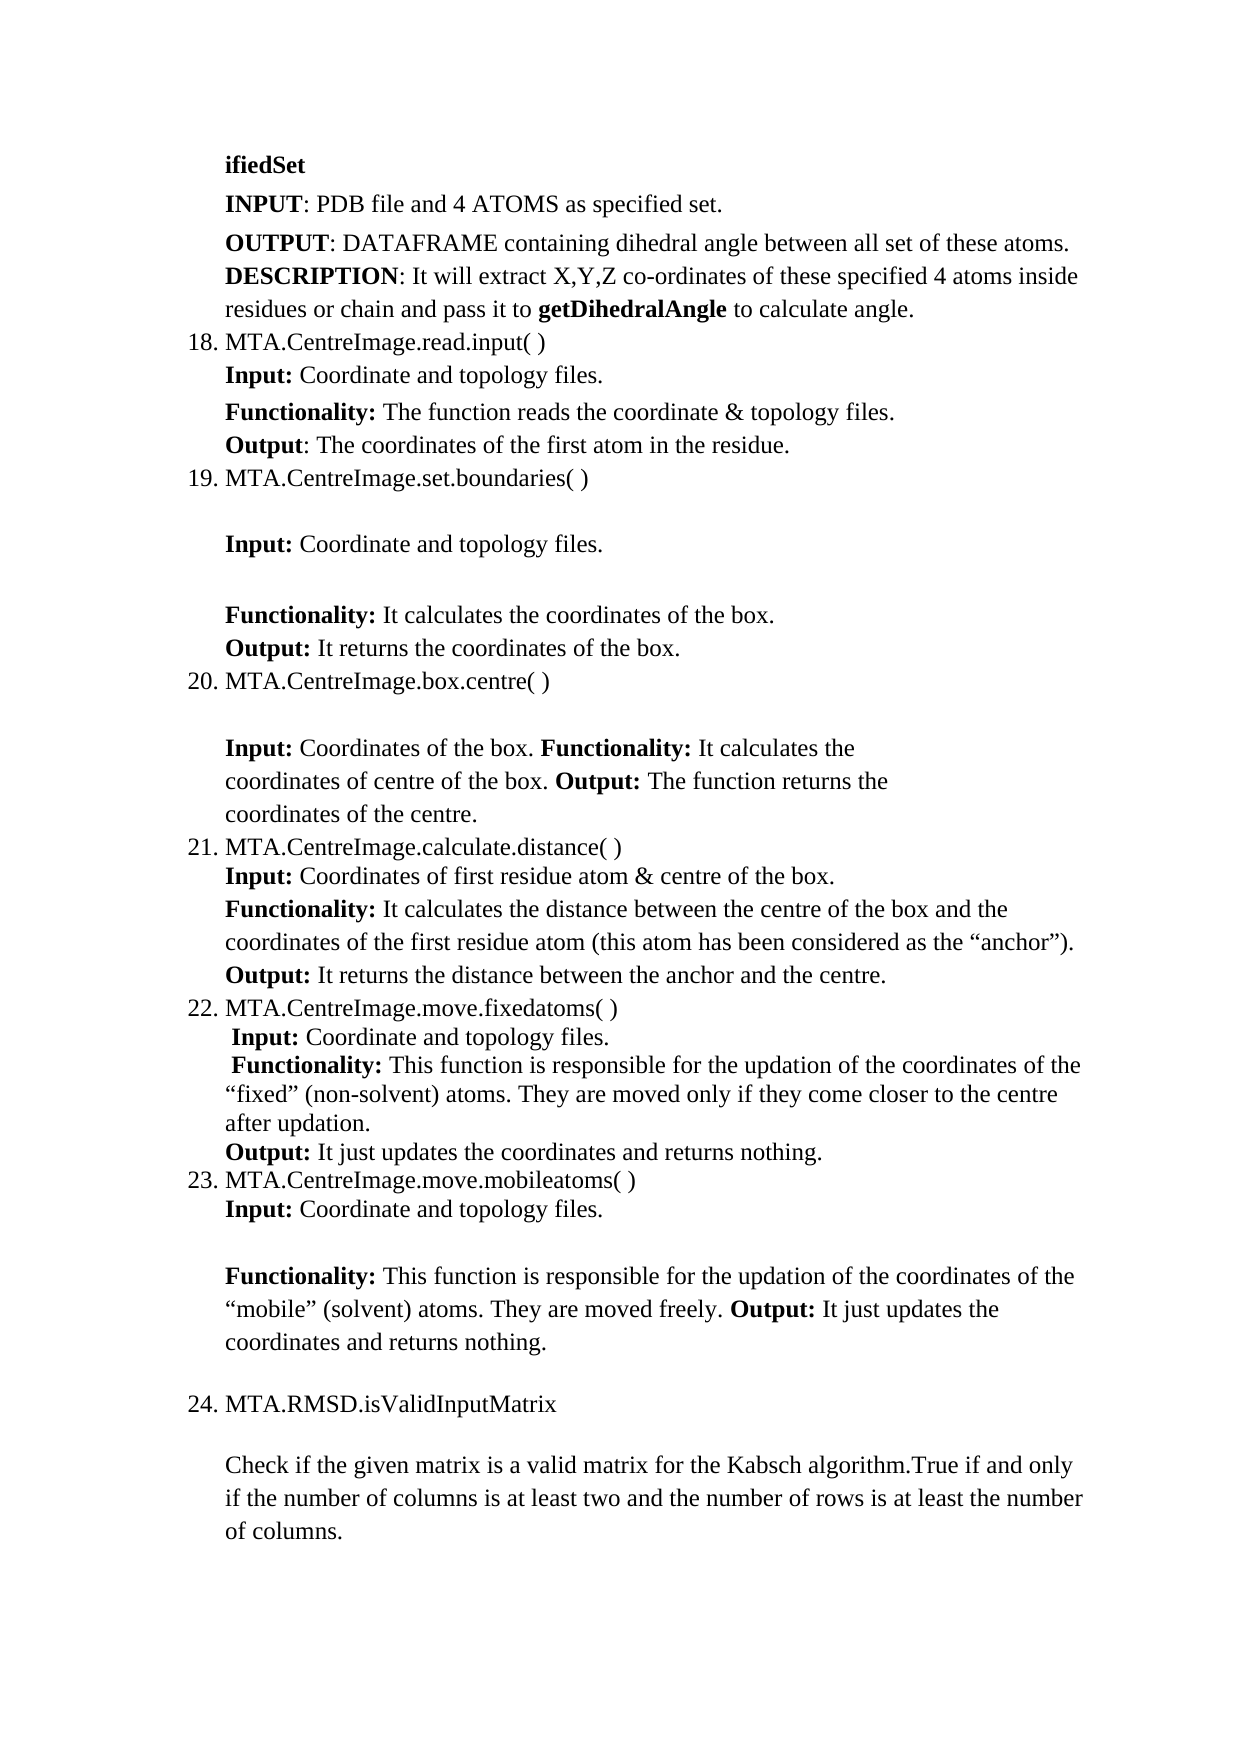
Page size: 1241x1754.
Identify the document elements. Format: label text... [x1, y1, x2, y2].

text Input: Coordinate and topology files. [225, 1022, 1090, 1050]
text Input: Coordinates of the box. Functionality: It calculates the coordinates of centre of the box. Output: The function returns the coordinates of the centre. [225, 733, 941, 828]
list MTA.CentreImage.move.mobileatoms( ) [187, 1165, 1090, 1194]
list MTA.CentreImage.calculate.distance( ) [187, 832, 1090, 861]
text Functionality: It calculates the coordinates of the box. Output: It returns the coordinates of the box. [225, 600, 831, 662]
text Input: Coordinate and topology files. [225, 529, 831, 558]
text Check if the given matrix is a valid matrix for the Kabsch algorithm.True if and only if the number of columns is at least two and the number of rows is at least the number of columns. [225, 1450, 1087, 1545]
text Functionality: The function reads the coordinate & topology files. Output: The coordinates of the first atom in the residue. [225, 397, 972, 458]
list MTA.CentreImage.set.boundaries( ) [187, 463, 1090, 491]
list MTA.CentreImage.read.input( ) [187, 327, 1090, 356]
text Output: It just updates the coordinates and returns nothing. [225, 1137, 1090, 1165]
text OUTPUT: DATAFRAME containing dihedral angle between all set of these atoms. DESCRIPTION: It will extract X,Y,Z co-ordinates of these specified 4 atoms inside residues or chain and pass it to getDihedralAngle to calculate angle. [225, 228, 1115, 323]
text Functionality: This function is responsible for the updation of the coordinates of the “fixed” (non-solvent) atoms. They are moved only if they come closer to the centre after updation. [225, 1050, 1090, 1137]
text Input: Coordinates of first residue atom & centre of the box. [225, 861, 1090, 889]
text Functionality: This function is responsible for the updation of the coordinates of the “mobile” (solvent) atoms. They are moved freely. Output: It just updates the coordinates and returns nothing. [225, 1261, 1090, 1356]
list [187, 150, 436, 179]
text Input: Coordinate and topology files. [225, 1194, 1090, 1223]
text Input: Coordinate and topology files. [225, 360, 972, 388]
list MTA.CentreImage.box.centre( ) [187, 666, 1090, 695]
text Functionality: It calculates the distance between the centre of the box and the coordinates of the first residue atom (this atom has been considered as the “anchor”). Output: It returns the distance between the anchor and the centre. [225, 894, 1090, 989]
list MTA.CentreImage.move.fixedatoms( ) [187, 993, 1090, 1022]
text INPUT: PDB file and 4 ATOMS as specified set. [225, 189, 1115, 218]
list MTA.RMSD.isValidInputMatrix [187, 1389, 1090, 1417]
